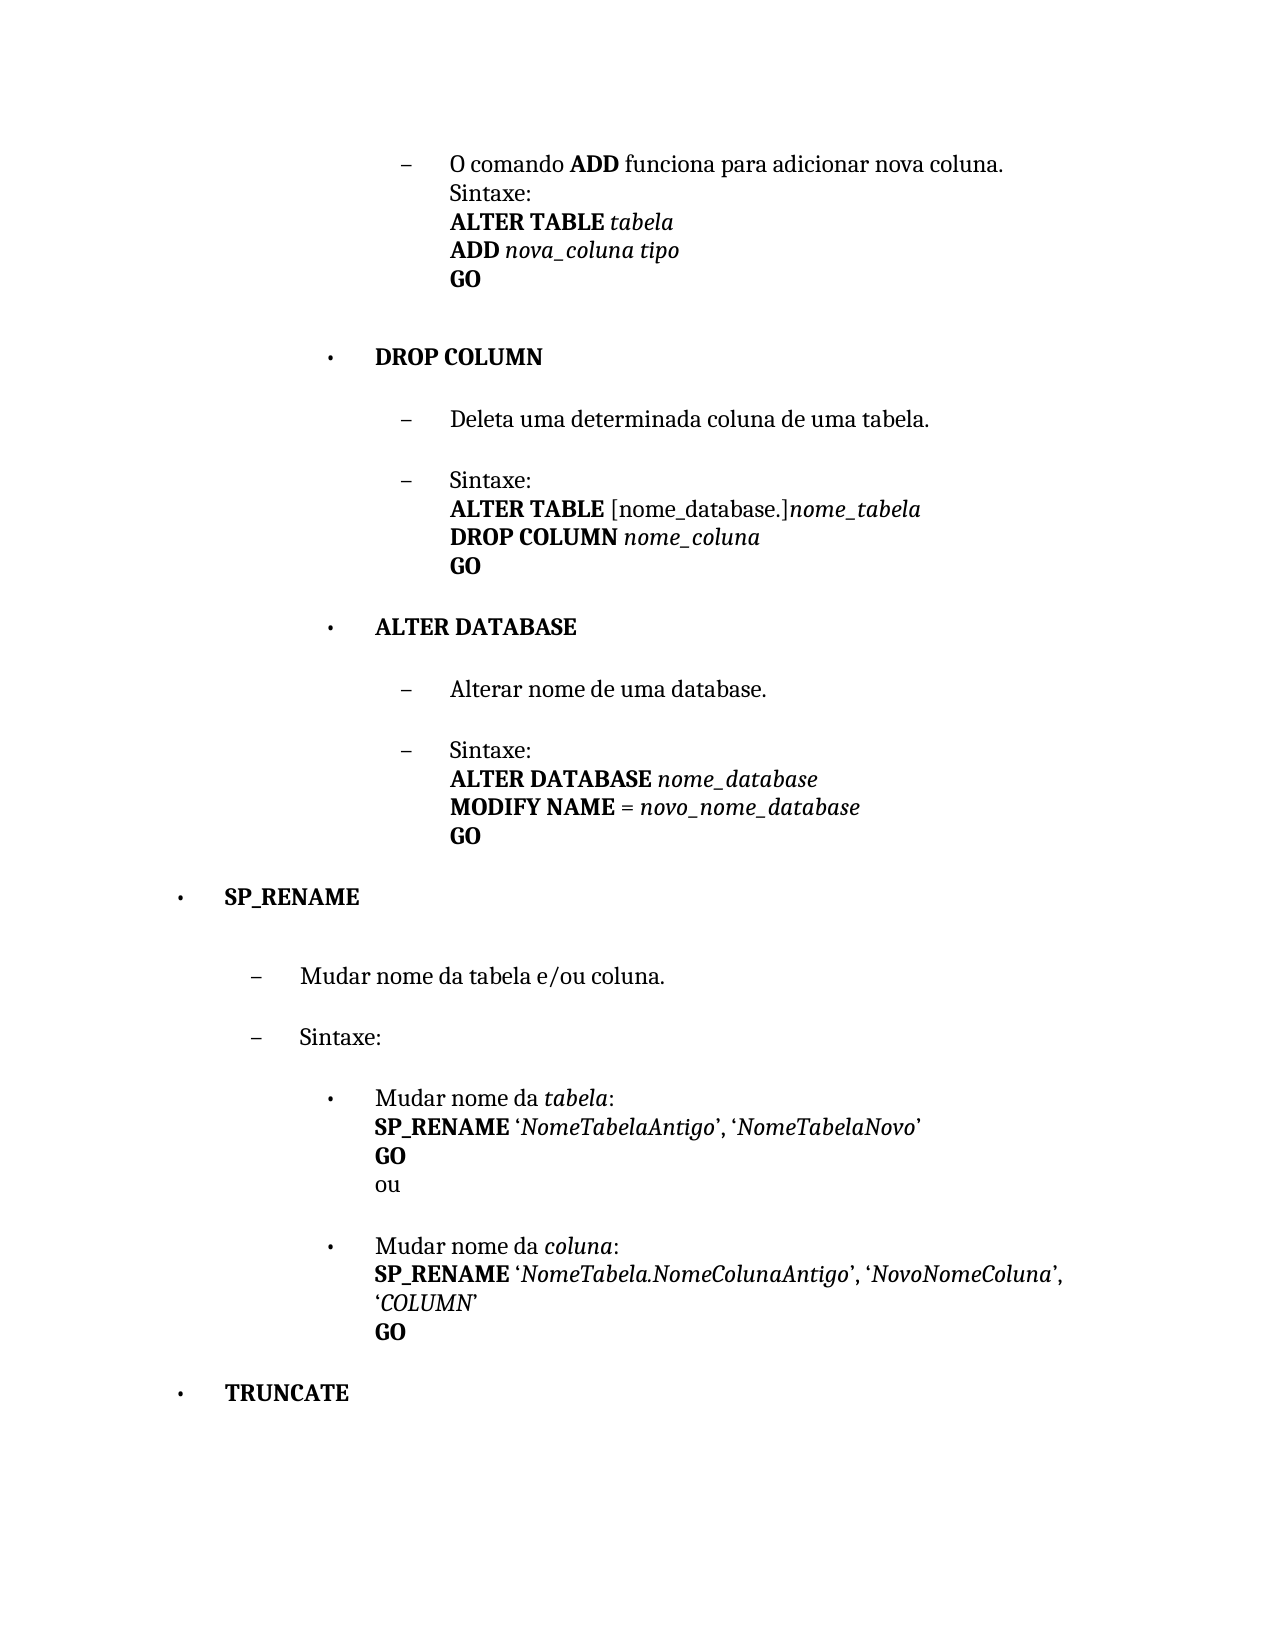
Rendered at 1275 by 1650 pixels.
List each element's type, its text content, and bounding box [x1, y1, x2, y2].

list Deleta uma determinada coluna de uma tabela. [400, 404, 1125, 462]
list Sintaxe: [250, 1023, 1125, 1080]
list TRUNCATE [175, 1379, 1125, 1437]
list Mudar nome da coluna: SP_RENAME ‘NomeTabela.NomeColunaAntigo’, ‘NovoNomeColuna’, ‘COLUMN’ GO [325, 1232, 1125, 1375]
list Sintaxe: ALTER DATABASE nome_database MODIFY NAME = novo_nome_database GO [400, 736, 1125, 879]
list ALTER DATABASE [325, 613, 1125, 671]
list Sintaxe: ALTER TABLE [nome_database.]nome_tabela DROP COLUMN nome_coluna GO [400, 466, 1125, 609]
list Mudar nome da tabela e/ou coluna. [250, 962, 1125, 1019]
list Alterar nome de uma database. [400, 674, 1125, 732]
list DROP COLUMN [325, 343, 1125, 401]
list SP_RENAME [175, 883, 1125, 941]
list O comando ADD funciona para adicionar nova coluna. Sintaxe: ALTER TABLE tabela ADD nova_coluna tipo GO [400, 150, 1125, 322]
list Mudar nome da tabela: SP_RENAME ‘NomeTabelaAntigo’, ‘NomeTabelaNovo’ GO ou [325, 1084, 1125, 1228]
